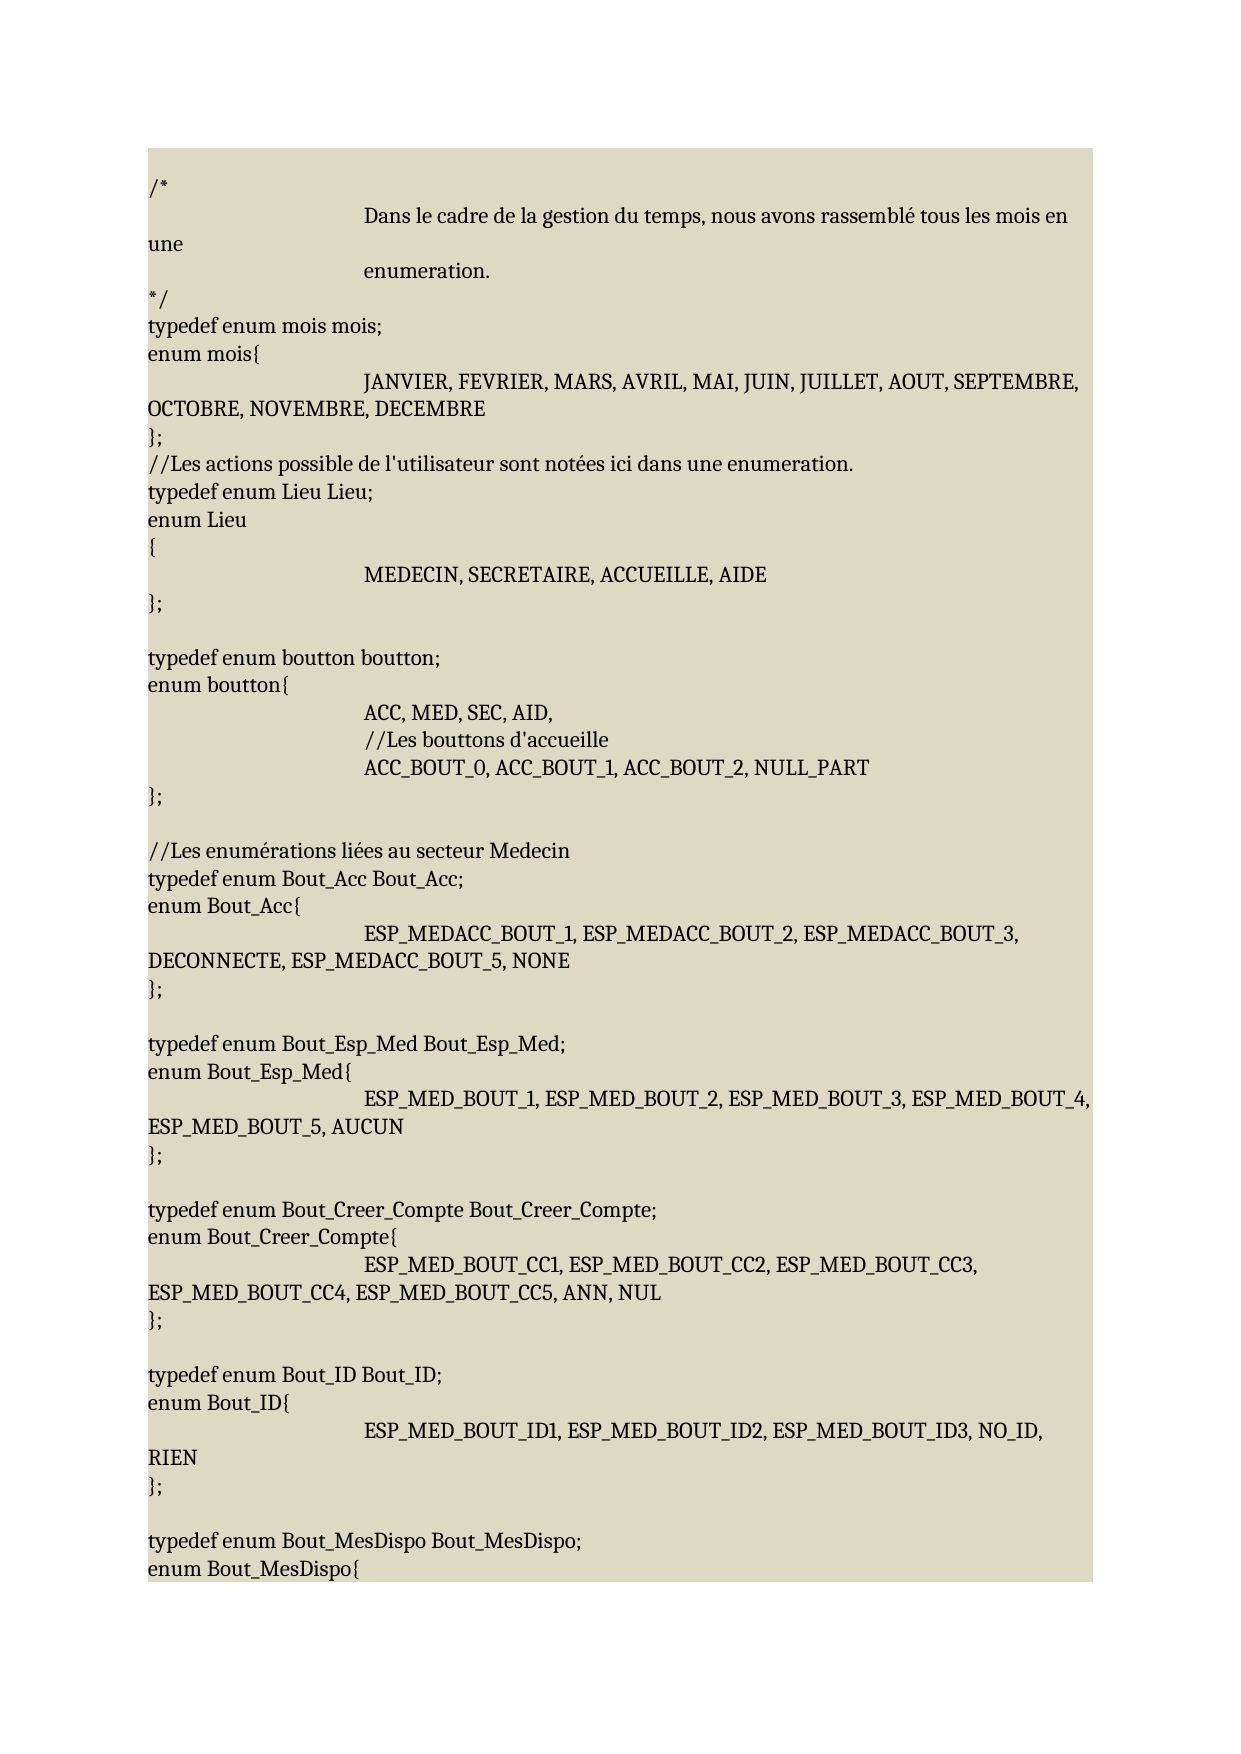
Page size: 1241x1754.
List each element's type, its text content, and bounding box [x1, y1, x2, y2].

text ACC_BOUT_0, ACC_BOUT_1, ACC_BOUT_2, NULL_PART [148, 755, 1093, 781]
text //Les enumérations liées au secteur Medecin [148, 838, 1093, 864]
text typedef enum Bout_Esp_Med Bout_Esp_Med; [148, 1031, 1093, 1057]
text }; [148, 1307, 1093, 1333]
text /* [148, 175, 1093, 202]
text ESP_MED_BOUT_1, ESP_MED_BOUT_2, ESP_MED_BOUT_3, ESP_MED_BOUT_4, ESP_MED_BOUT_5, AUCUN [148, 1086, 1093, 1140]
text typedef enum Bout_ID Bout_ID; [148, 1362, 1093, 1388]
text enum mois{ [148, 341, 1093, 367]
text enumeration. [148, 258, 1093, 284]
text //Les actions possible de l'utilisateur sont notées ici dans une enumeration. [148, 451, 1093, 478]
text typedef enum mois mois; [148, 313, 1093, 339]
text ESP_MEDACC_BOUT_1, ESP_MEDACC_BOUT_2, ESP_MEDACC_BOUT_3, DECONNECTE, ESP_MEDACC_BOUT_5, NONE [148, 921, 1093, 974]
text enum Bout_Acc{ [148, 893, 1093, 919]
text }; [148, 589, 1093, 616]
text enum Bout_ID{ [148, 1390, 1093, 1416]
text MEDECIN, SECRETAIRE, ACCUEILLE, AIDE [148, 562, 1093, 588]
text }; [148, 1473, 1093, 1499]
text ESP_MED_BOUT_CC1, ESP_MED_BOUT_CC2, ESP_MED_BOUT_CC3, ESP_MED_BOUT_CC4, ESP_MED_BOUT_CC5, ANN, NUL [148, 1252, 1093, 1306]
text }; [148, 976, 1093, 1002]
text }; [148, 424, 1093, 450]
text }; [148, 1141, 1093, 1168]
text typedef enum Bout_Acc Bout_Acc; [148, 865, 1093, 892]
text ACC, MED, SEC, AID, [148, 700, 1093, 726]
text enum Bout_Creer_Compte{ [148, 1224, 1093, 1251]
text ESP_MED_BOUT_ID1, ESP_MED_BOUT_ID2, ESP_MED_BOUT_ID3, NO_ID, RIEN [148, 1417, 1093, 1471]
text typedef enum Bout_Creer_Compte Bout_Creer_Compte; [148, 1197, 1093, 1223]
text }; [148, 782, 1093, 809]
text enum boutton{ [148, 672, 1093, 698]
text enum Lieu [148, 506, 1093, 533]
text { [148, 534, 1093, 560]
text Dans le cadre de la gestion du temps, nous avons rassemblé tous les mois en une [148, 203, 1093, 257]
text typedef enum boutton boutton; [148, 644, 1093, 671]
text enum Bout_MesDispo{ [148, 1555, 1093, 1582]
text */ [148, 286, 1093, 312]
text JANVIER, FEVRIER, MARS, AVRIL, MAI, JUIN, JUILLET, AOUT, SEPTEMBRE, OCTOBRE, NOVEMBRE, DECEMBRE [148, 368, 1093, 422]
text enum Bout_Esp_Med{ [148, 1058, 1093, 1085]
text //Les bouttons d'accueille [148, 727, 1093, 754]
text typedef enum Lieu Lieu; [148, 479, 1093, 505]
text typedef enum Bout_MesDispo Bout_MesDispo; [148, 1528, 1093, 1554]
